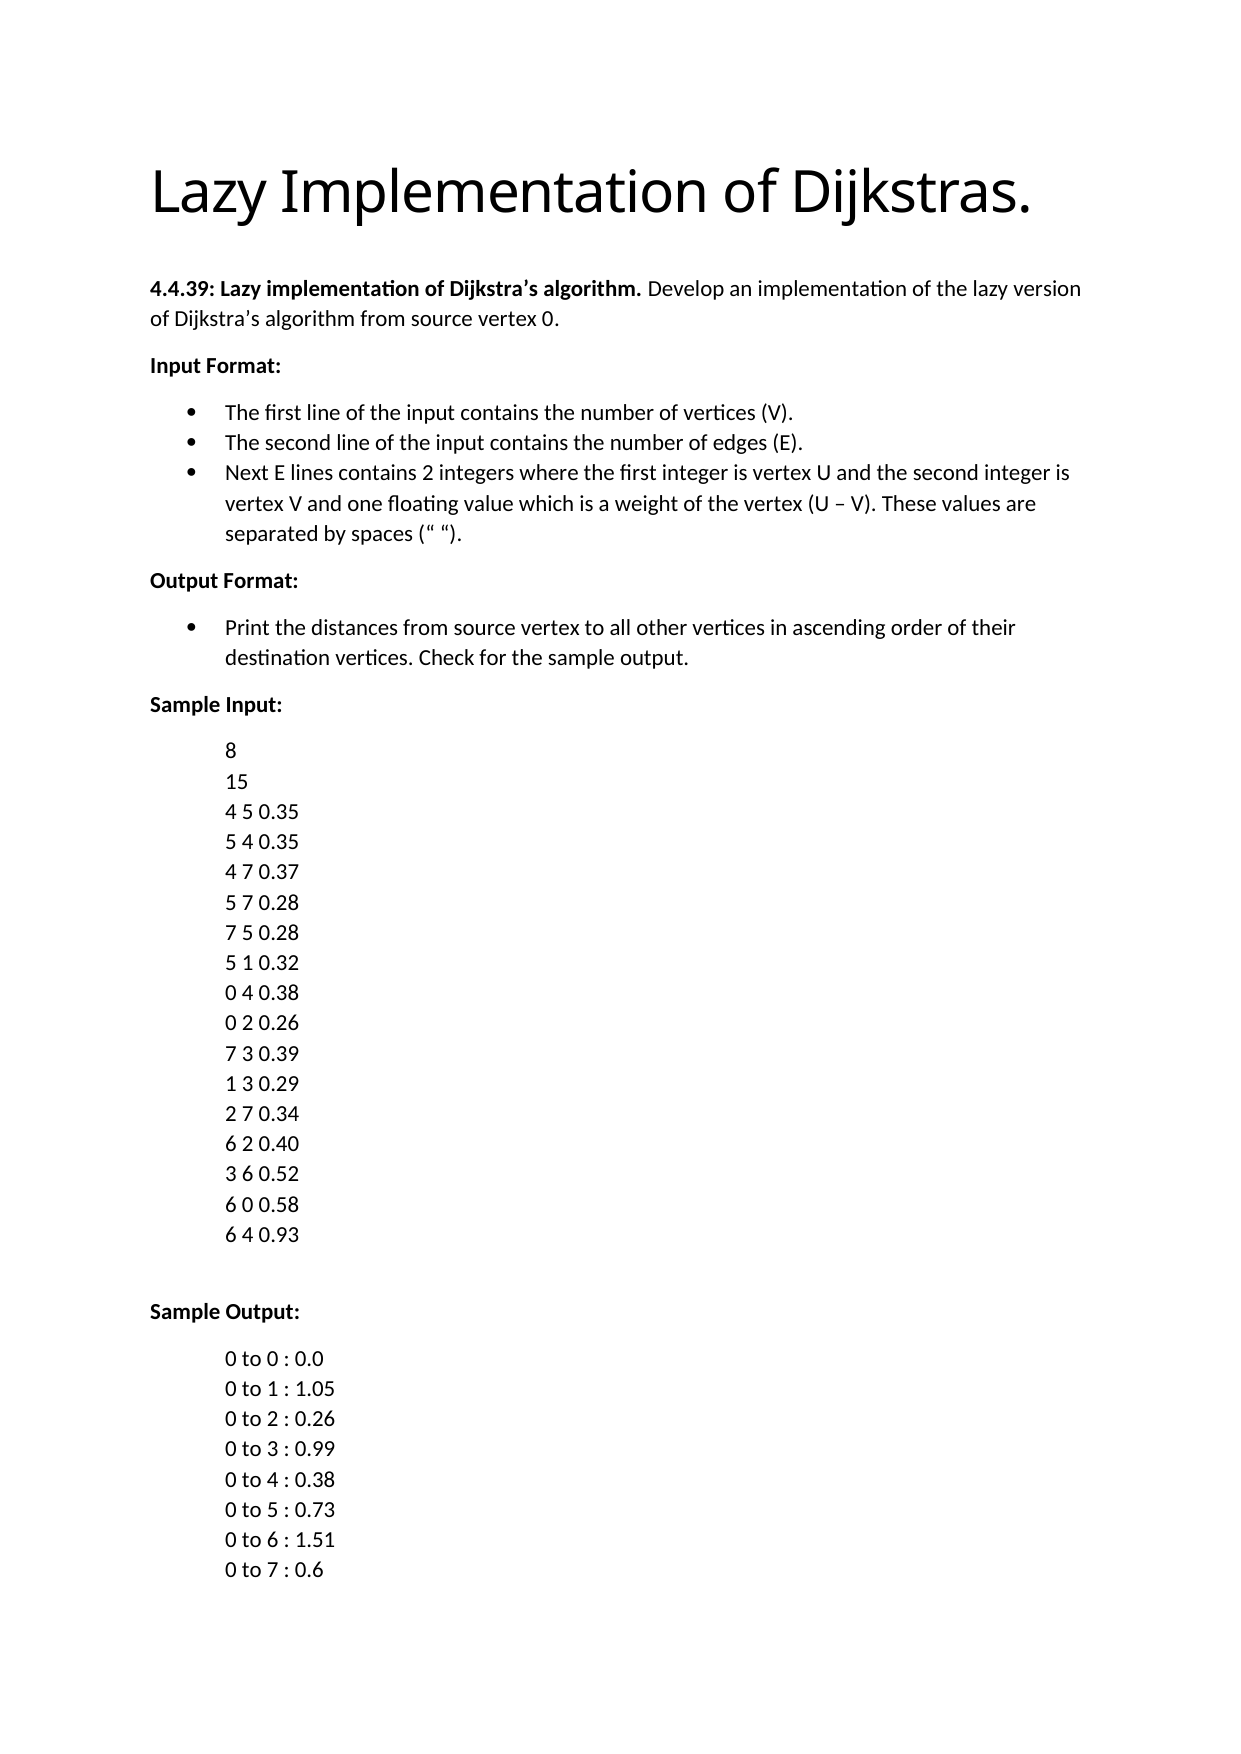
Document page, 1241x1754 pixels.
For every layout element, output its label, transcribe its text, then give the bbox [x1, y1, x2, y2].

text 0 to 2 : 0.26 [225, 1404, 1090, 1432]
text 0 2 0.26 [225, 1008, 1090, 1037]
text 6 0 0.58 [225, 1190, 1090, 1218]
text 6 4 0.93 [225, 1220, 1090, 1248]
text 1 3 0.29 [225, 1069, 1090, 1097]
list Print the distances from source vertex to all other vertices in ascending order of their destination vertices. Check for the sample output. [187, 613, 1090, 671]
text 15 [225, 767, 1090, 795]
text 6 2 0.40 [225, 1129, 1090, 1157]
text 3 6 0.52 [225, 1159, 1090, 1188]
text 4 5 0.35 [225, 797, 1090, 825]
text 0 to 0 : 0.0 [225, 1344, 1090, 1372]
list The second line of the input contains the number of edges (E). [187, 428, 1090, 456]
text 5 7 0.28 [225, 888, 1090, 916]
text 5 1 0.32 [225, 948, 1090, 976]
text Output Format: [150, 566, 1090, 594]
text 0 to 5 : 0.73 [225, 1495, 1090, 1523]
text Sample Input: [150, 690, 1090, 718]
list The first line of the input contains the number of vertices (V). [187, 398, 1090, 426]
list Next E lines contains 2 integers where the first integer is vertex U and the second integer is vertex V and one floating value which is a weight of the vertex (U – V). These values are separated by spaces (“ “). [187, 458, 1090, 547]
text Input Format: [150, 351, 1090, 379]
text 7 5 0.28 [225, 918, 1090, 946]
text 4.4.39: Lazy implementation of Dijkstra’s algorithm. Develop an implementation of the lazy version of Dijkstra’s algorithm from source vertex 0. [150, 274, 1090, 332]
text 5 4 0.35 [225, 827, 1090, 855]
text 4 7 0.37 [225, 857, 1090, 886]
text Sample Output: [150, 1297, 1090, 1325]
text 7 3 0.39 [225, 1039, 1090, 1067]
text 2 7 0.34 [225, 1099, 1090, 1127]
text 0 to 7 : 0.6 [225, 1555, 1090, 1583]
text 0 to 3 : 0.99 [225, 1434, 1090, 1463]
text 0 4 0.38 [225, 978, 1090, 1006]
title Lazy Implementation of Dijkstras. [150, 150, 1090, 229]
text 0 to 4 : 0.38 [225, 1465, 1090, 1493]
text 8 [225, 737, 1090, 765]
text 0 to 1 : 1.05 [225, 1374, 1090, 1402]
text 0 to 6 : 1.51 [225, 1525, 1090, 1553]
